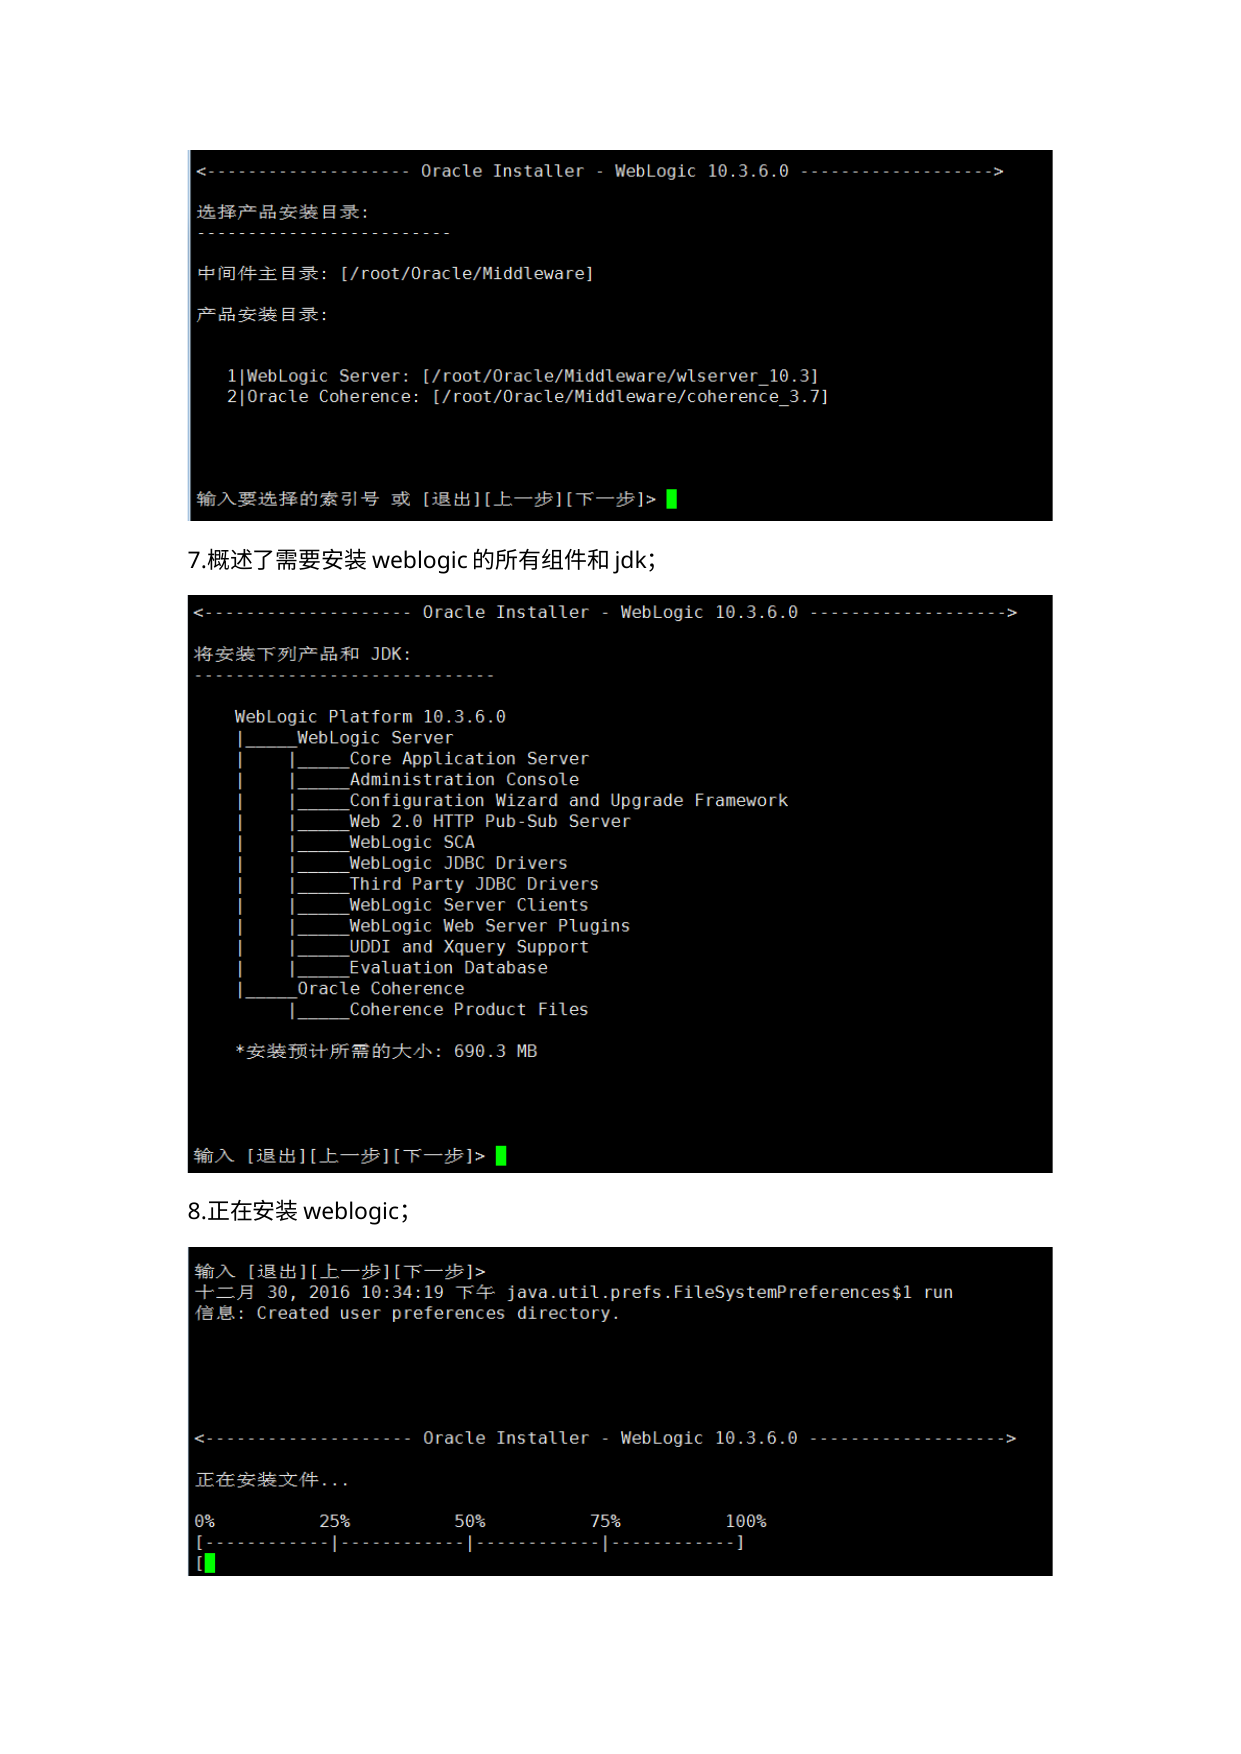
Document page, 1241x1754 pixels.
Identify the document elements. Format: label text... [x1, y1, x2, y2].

picture [187, 150, 1053, 521]
text 7.概述了需要安装weblogic的所有组件和jdk； [187, 542, 1053, 575]
picture [187, 595, 1053, 1173]
picture [187, 1247, 1053, 1576]
text 8.正在安装weblogic； [187, 1193, 1053, 1226]
